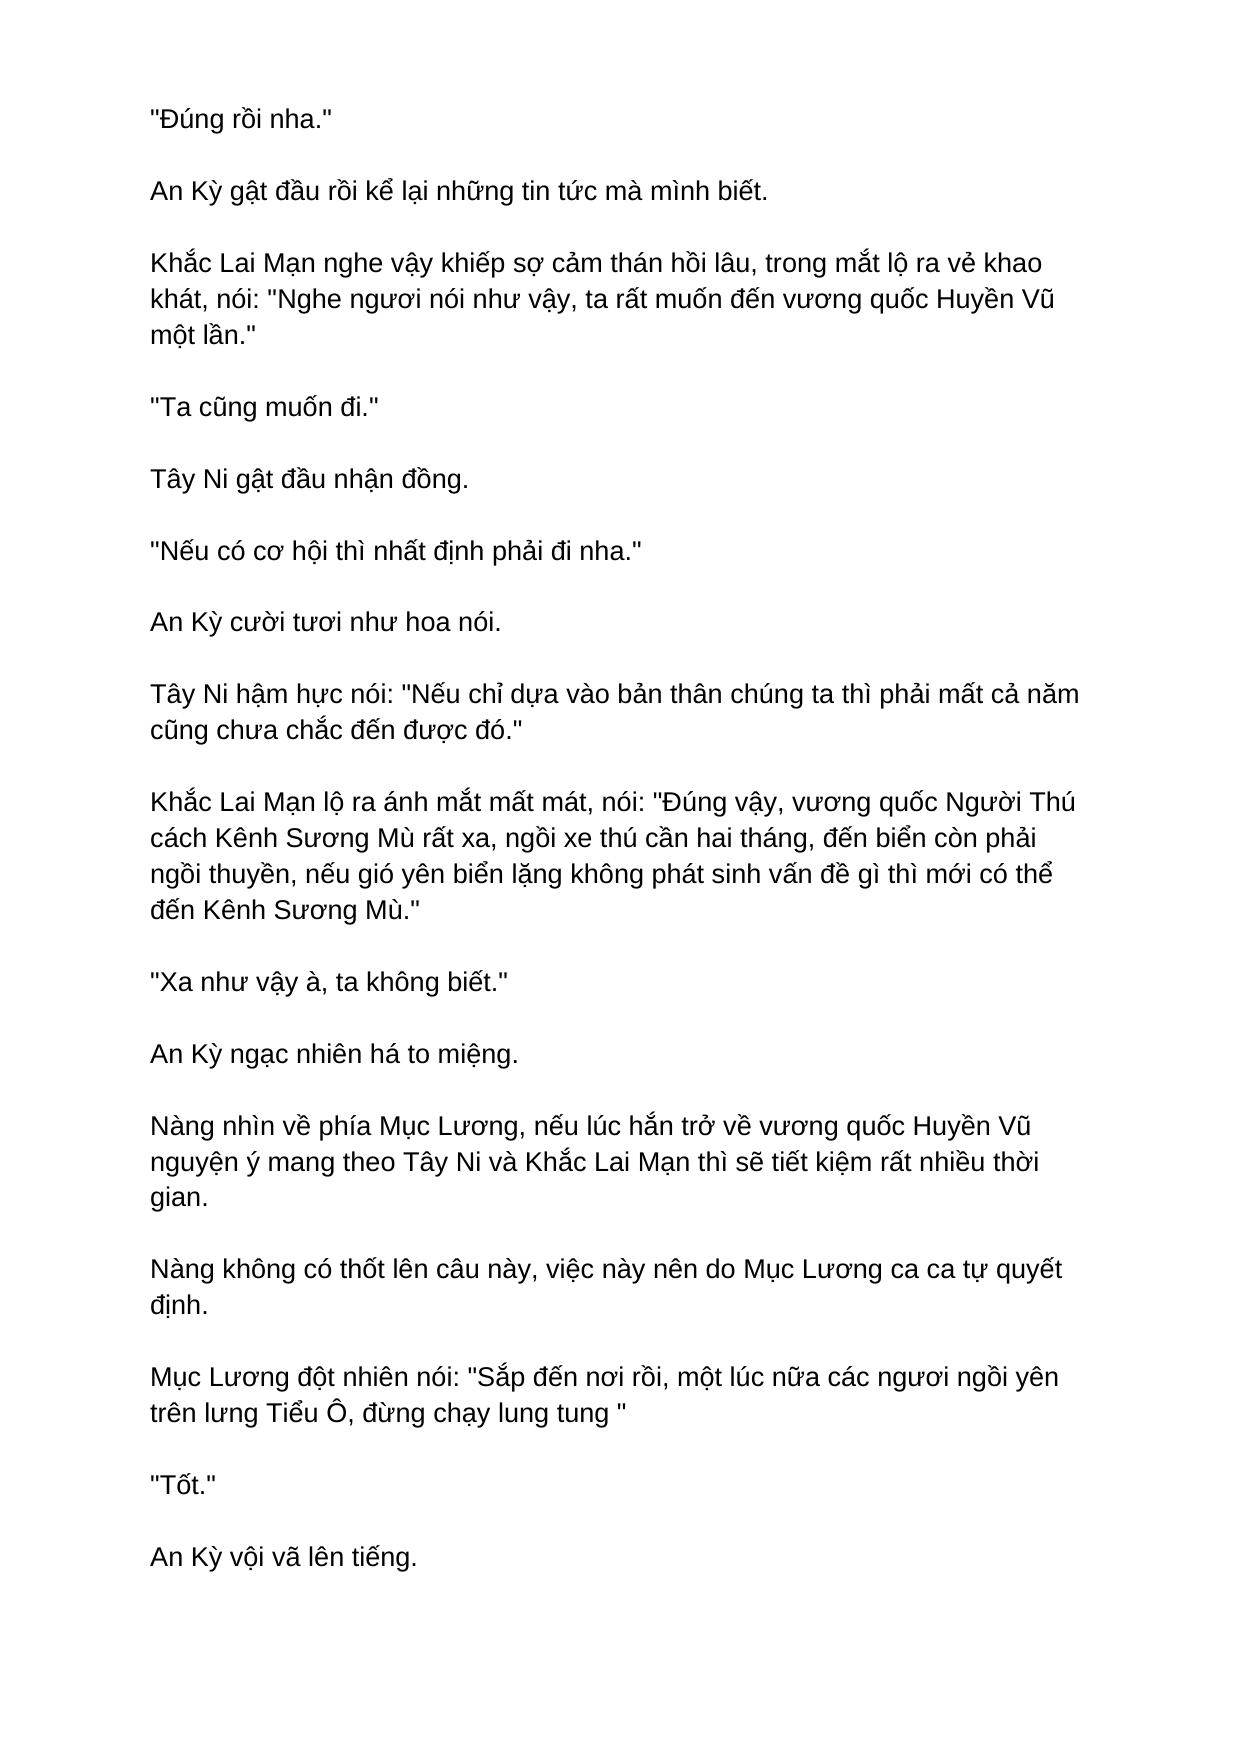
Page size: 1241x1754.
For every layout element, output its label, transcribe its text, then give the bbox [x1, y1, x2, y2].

text An Kỳ vội vã lên tiếng. [150, 1541, 1090, 1572]
text Mục Lương đột nhiên nói: "Sắp đến nơi rồi, một lúc nữa các ngươi ngồi yên trên lưng Tiểu Ô, đừng chạy lung tung " [150, 1361, 1090, 1428]
text Tây Ni hậm hực nói: "Nếu chỉ dựa vào bản thân chúng ta thì phải mất cả năm cũng chưa chắc đến được đó." [150, 678, 1090, 746]
text "Nếu có cơ hội thì nhất định phải đi nha." [150, 534, 1090, 566]
text Nàng nhìn về phía Mục Lương, nếu lúc hắn trở về vương quốc Huyền Vũ nguyện ý mang theo Tây Ni và Khắc Lai Mạn thì sẽ tiết kiệm rất nhiều thời gian. [150, 1109, 1090, 1213]
text "Tốt." [150, 1469, 1090, 1500]
text Tây Ni gật đầu nhận đồng. [150, 463, 1090, 494]
text An Kỳ cười tươi như hoa nói. [150, 606, 1090, 638]
text Nàng không có thốt lên câu này, việc này nên do Mục Lương ca ca tự quyết định. [150, 1253, 1090, 1321]
text An Kỳ gật đầu rồi kể lại những tin tức mà mình biết. [150, 175, 1090, 206]
text "Ta cũng muốn đi." [150, 391, 1090, 422]
text "Xa như vậy à, ta không biết." [150, 966, 1090, 997]
text Khắc Lai Mạn lộ ra ánh mắt mất mát, nói: "Đúng vậy, vương quốc Người Thú cách Kênh Sương Mù rất xa, ngồi xe thú cần hai tháng, đến biển còn phải ngồi thuyền, nếu gió yên biển lặng không phát sinh vấn đề gì thì mới có thể đến Kênh Sương Mù." [150, 786, 1090, 925]
text Khắc Lai Mạn nghe vậy khiếp sợ cảm thán hồi lâu, trong mắt lộ ra vẻ khao khát, nói: "Nghe ngươi nói như vậy, ta rất muốn đến vương quốc Huyền Vũ một lần." [150, 247, 1090, 350]
text An Kỳ ngạc nhiên há to miệng. [150, 1038, 1090, 1069]
text "Đúng rồi nha." [150, 103, 1090, 134]
